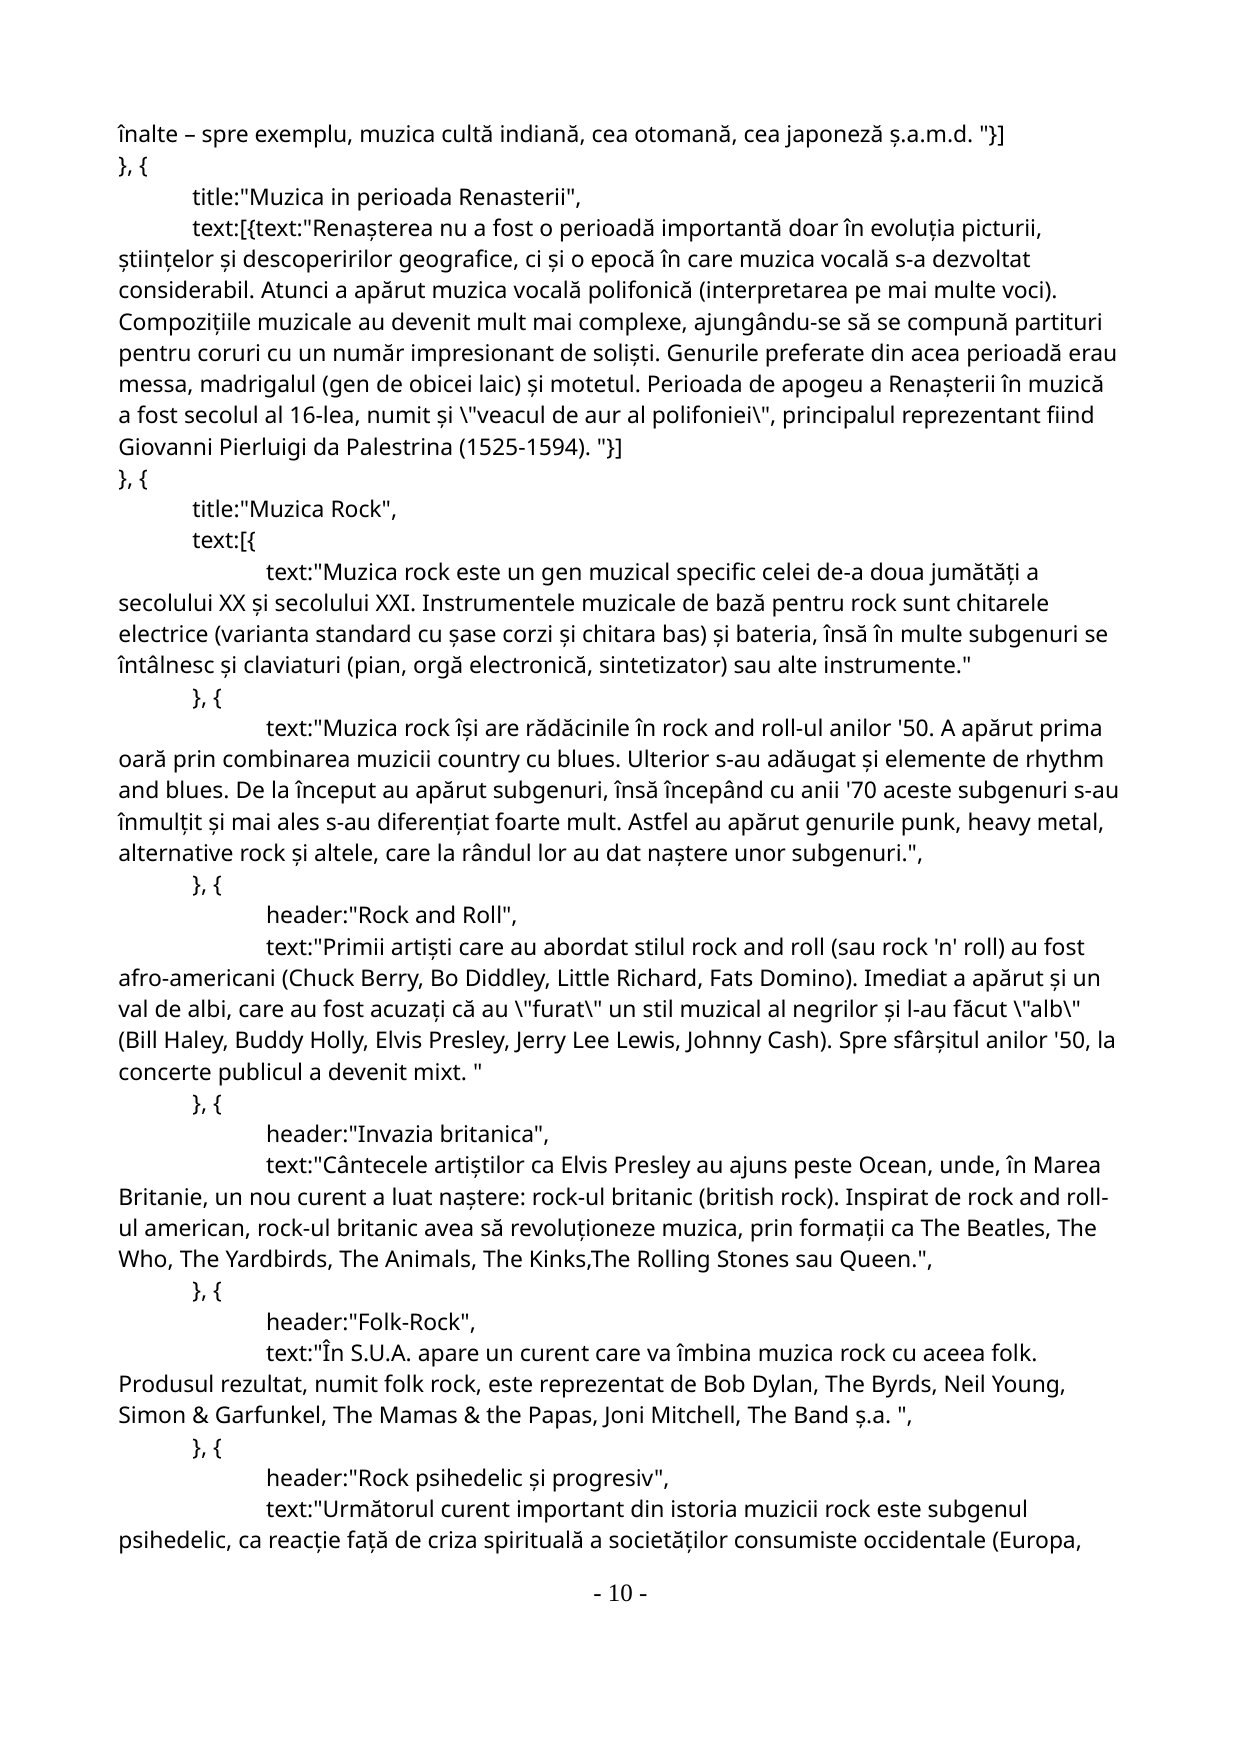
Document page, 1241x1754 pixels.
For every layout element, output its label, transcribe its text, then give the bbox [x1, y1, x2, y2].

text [118, 118, 1122, 149]
text text:"În S.U.A. apare un curent care va îmbina muzica rock cu aceea folk. Produsul rezultat, numit folk rock, este reprezentat de Bob Dylan, The Byrds, Neil Young, Simon & Garfunkel, The Mamas & the Papas, Joni Mitchell, The Band ș.a. ", [118, 1337, 1122, 1431]
text }, { [118, 681, 1122, 712]
text }, { [118, 868, 1122, 899]
text }, { [118, 1087, 1122, 1118]
text title:"Muzica in perioada Renasterii", [118, 181, 1122, 212]
text text:"Muzica rock este un gen muzical specific celei de-a doua jumătăți a secolului XX și secolului XXI. Instrumentele muzicale de bază pentru rock sunt chitarele electrice (varianta standard cu șase corzi și chitara bas) și bateria, însă în multe subgenuri se întâlnesc și claviaturi (pian, orgă electronică, sintetizator) sau alte instrumente." [118, 556, 1122, 681]
text }, { [118, 1431, 1122, 1462]
text header:"Rock and Roll", [118, 899, 1122, 931]
text }, { [118, 149, 1122, 181]
text text:[{ [118, 524, 1122, 556]
text title:"Muzica Rock", [118, 493, 1122, 524]
text text:[{text:"Renașterea nu a fost o perioadă importantă doar în evoluția picturii, științelor și descoperirilor geografice, ci și o epocă în care muzica vocală s-a dezvoltat considerabil. Atunci a apărut muzica vocală polifonică (interpretarea pe mai multe voci). Compozițiile muzicale au devenit mult mai complexe, ajungându-se să se compună partituri pentru coruri cu un număr impresionant de soliști. Genurile preferate din acea perioadă erau messa, madrigalul (gen de obicei laic) și motetul. Perioada de apogeu a Renașterii în muzică a fost secolul al 16-lea, numit și \"veacul de aur al polifoniei\", principalul reprezentant fiind Giovanni Pierluigi da Palestrina (1525-1594). "}] [118, 212, 1122, 462]
text header:"Folk-Rock", [118, 1306, 1122, 1337]
text header:"Invazia britanica", [118, 1118, 1122, 1149]
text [118, 1493, 1122, 1556]
text text:"Primii artiști care au abordat stilul rock and roll (sau rock 'n' roll) au fost afro-americani (Chuck Berry, Bo Diddley, Little Richard, Fats Domino). Imediat a apărut și un val de albi, care au fost acuzați că au \"furat\" un stil muzical al negrilor și l-au făcut \"alb\" (Bill Haley, Buddy Holly, Elvis Presley, Jerry Lee Lewis, Johnny Cash). Spre sfârșitul anilor '50, la concerte publicul a devenit mixt. " [118, 931, 1122, 1087]
text header:"Rock psihedelic și progresiv", [118, 1462, 1122, 1493]
text text:"Muzica rock își are rădăcinile în rock and roll-ul anilor '50. A apărut prima oară prin combinarea muzicii country cu blues. Ulterior s-au adăugat și elemente de rhythm and blues. De la început au apărut subgenuri, însă începând cu anii '70 aceste subgenuri s-au înmulțit și mai ales s-au diferențiat foarte mult. Astfel au apărut genurile punk, heavy metal, alternative rock și altele, care la rândul lor au dat naștere unor subgenuri.", [118, 712, 1122, 868]
text }, { [118, 1274, 1122, 1306]
text text:"Cântecele artiștilor ca Elvis Presley au ajuns peste Ocean, unde, în Marea Britanie, un nou curent a luat naștere: rock-ul britanic (british rock). Inspirat de rock and roll-ul american, rock-ul britanic avea să revoluționeze muzica, prin formații ca The Beatles, The Who, The Yardbirds, The Animals, The Kinks,The Rolling Stones sau Queen.", [118, 1149, 1122, 1274]
text }, { [118, 462, 1122, 493]
